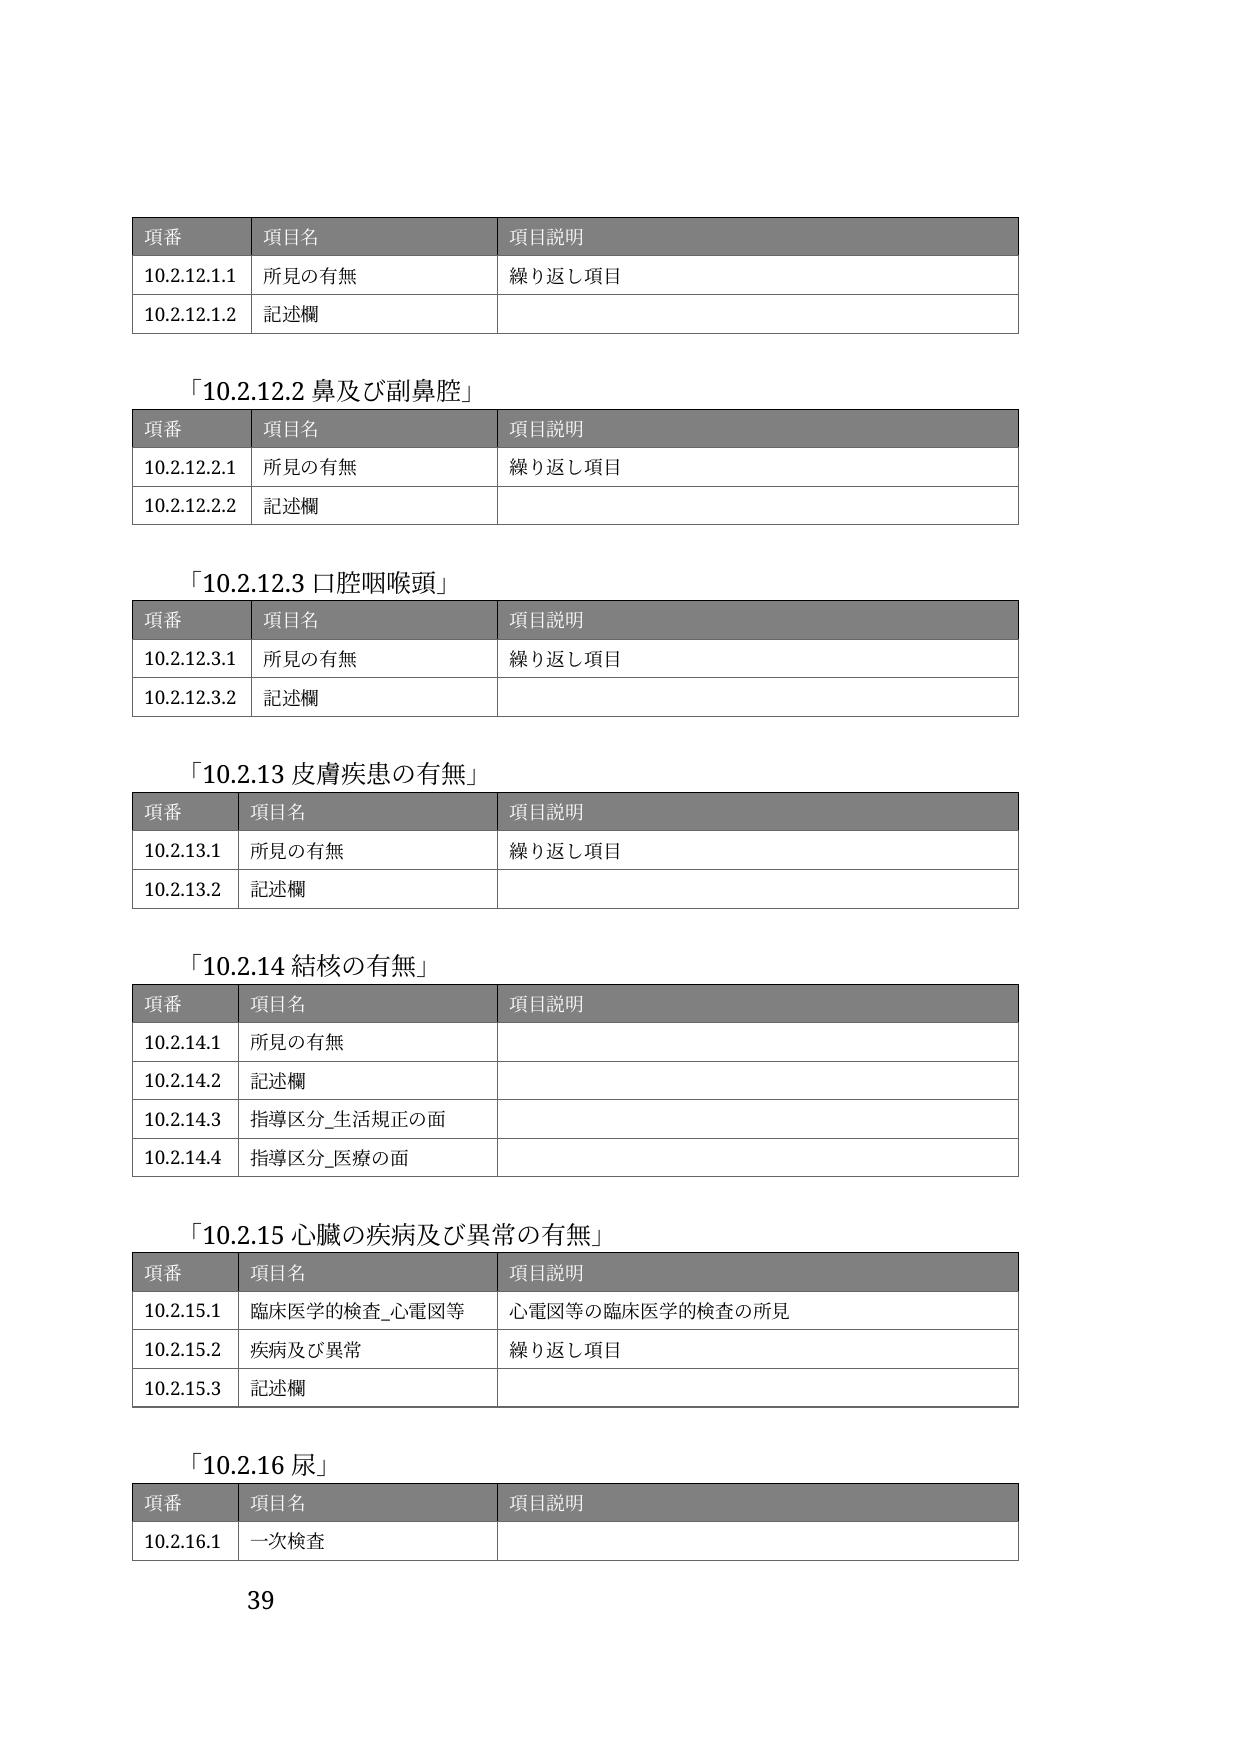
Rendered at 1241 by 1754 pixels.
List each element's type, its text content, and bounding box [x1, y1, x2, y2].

table_cell 所見の有無 [252, 640, 497, 677]
table_cell 10.2.14.1 [133, 1023, 238, 1061]
table_cell [498, 1139, 1018, 1176]
text 「10.2.14 結核の有無」 [177, 946, 1063, 983]
table_cell 10.2.15.3 [133, 1369, 238, 1406]
table_cell 10.2.12.2.2 [133, 487, 251, 524]
table_cell [498, 1023, 1018, 1061]
table_header 項番 [133, 218, 251, 255]
table_cell 10.2.12.1.1 [133, 256, 251, 294]
table_header 項番 [133, 1253, 238, 1291]
table_cell [498, 1522, 1018, 1559]
table_cell 疾病及び異常 [239, 1330, 497, 1368]
table_header 項目名 [239, 1484, 497, 1521]
table_cell 10.2.12.3.1 [133, 640, 251, 677]
table_cell 所見の有無 [239, 1023, 497, 1061]
table_cell 所見の有無 [252, 448, 497, 486]
table_cell 10.2.15.1 [133, 1292, 238, 1329]
table_cell 繰り返し項目 [498, 640, 1018, 677]
table_header 項目説明 [498, 601, 1018, 639]
table_header 項目説明 [498, 218, 1018, 255]
table_cell 10.2.13.2 [133, 870, 238, 907]
table_cell 10.2.16.1 [133, 1522, 238, 1559]
table_cell 10.2.14.3 [133, 1100, 238, 1138]
text 「10.2.16 尿」 [177, 1445, 1063, 1482]
table_cell 繰り返し項目 [498, 831, 1018, 869]
table_header 項番 [133, 601, 251, 639]
table_header 項番 [133, 985, 238, 1022]
table_cell 心電図等の臨床医学的検査の所見 [498, 1292, 1018, 1329]
table_cell [498, 1062, 1018, 1099]
table_header 項目説明 [498, 985, 1018, 1022]
table_header 項目説明 [498, 1484, 1018, 1521]
table_cell [498, 1369, 1018, 1406]
table_cell 繰り返し項目 [498, 1330, 1018, 1368]
table_header 項目名 [239, 1253, 497, 1291]
table_cell 所見の有無 [252, 256, 497, 294]
table_cell 一次検査 [239, 1522, 497, 1559]
table_cell 指導区分_医療の面 [239, 1139, 497, 1176]
table_cell 繰り返し項目 [498, 256, 1018, 294]
table_cell 記述欄 [239, 870, 497, 907]
table_cell [498, 678, 1018, 716]
table_cell 記述欄 [239, 1062, 497, 1099]
text 「10.2.12.2 鼻及び副鼻腔」 [177, 371, 1063, 408]
table_header 項目名 [239, 793, 497, 830]
text 「10.2.13 皮膚疾患の有無」 [177, 754, 1063, 792]
table_header 項目説明 [498, 1253, 1018, 1291]
table_header 項目名 [252, 218, 497, 255]
table_cell 指導区分_生活規正の面 [239, 1100, 497, 1138]
table_header 項目名 [239, 985, 497, 1022]
table_cell 10.2.14.4 [133, 1139, 238, 1176]
table_cell [498, 1100, 1018, 1138]
table_cell [498, 487, 1018, 524]
table_cell 所見の有無 [239, 831, 497, 869]
table_cell 臨床医学的検査_心電図等 [239, 1292, 497, 1329]
table_cell 10.2.13.1 [133, 831, 238, 869]
table_cell 10.2.15.2 [133, 1330, 238, 1368]
text 「10.2.15 心臓の疾病及び異常の有無」 [177, 1215, 1063, 1252]
table_cell 記述欄 [239, 1369, 497, 1406]
table_cell 10.2.12.3.2 [133, 678, 251, 716]
table_cell [498, 870, 1018, 907]
table_header 項目名 [252, 601, 497, 639]
table_cell 10.2.12.1.2 [133, 295, 251, 332]
table_cell [498, 295, 1018, 332]
table_header 項番 [133, 410, 251, 447]
table_header 項番 [133, 1484, 238, 1521]
table_cell 繰り返し項目 [498, 448, 1018, 486]
text 「10.2.12.3 口腔咽喉頭」 [177, 563, 1063, 600]
table_cell 10.2.12.2.1 [133, 448, 251, 486]
table_header 項目説明 [498, 793, 1018, 830]
table_header 項目名 [252, 410, 497, 447]
table_header 項番 [133, 793, 238, 830]
table_cell 記述欄 [252, 487, 497, 524]
table_cell 記述欄 [252, 295, 497, 332]
table_cell 10.2.14.2 [133, 1062, 238, 1099]
table_cell 記述欄 [252, 678, 497, 716]
table_header 項目説明 [498, 410, 1018, 447]
